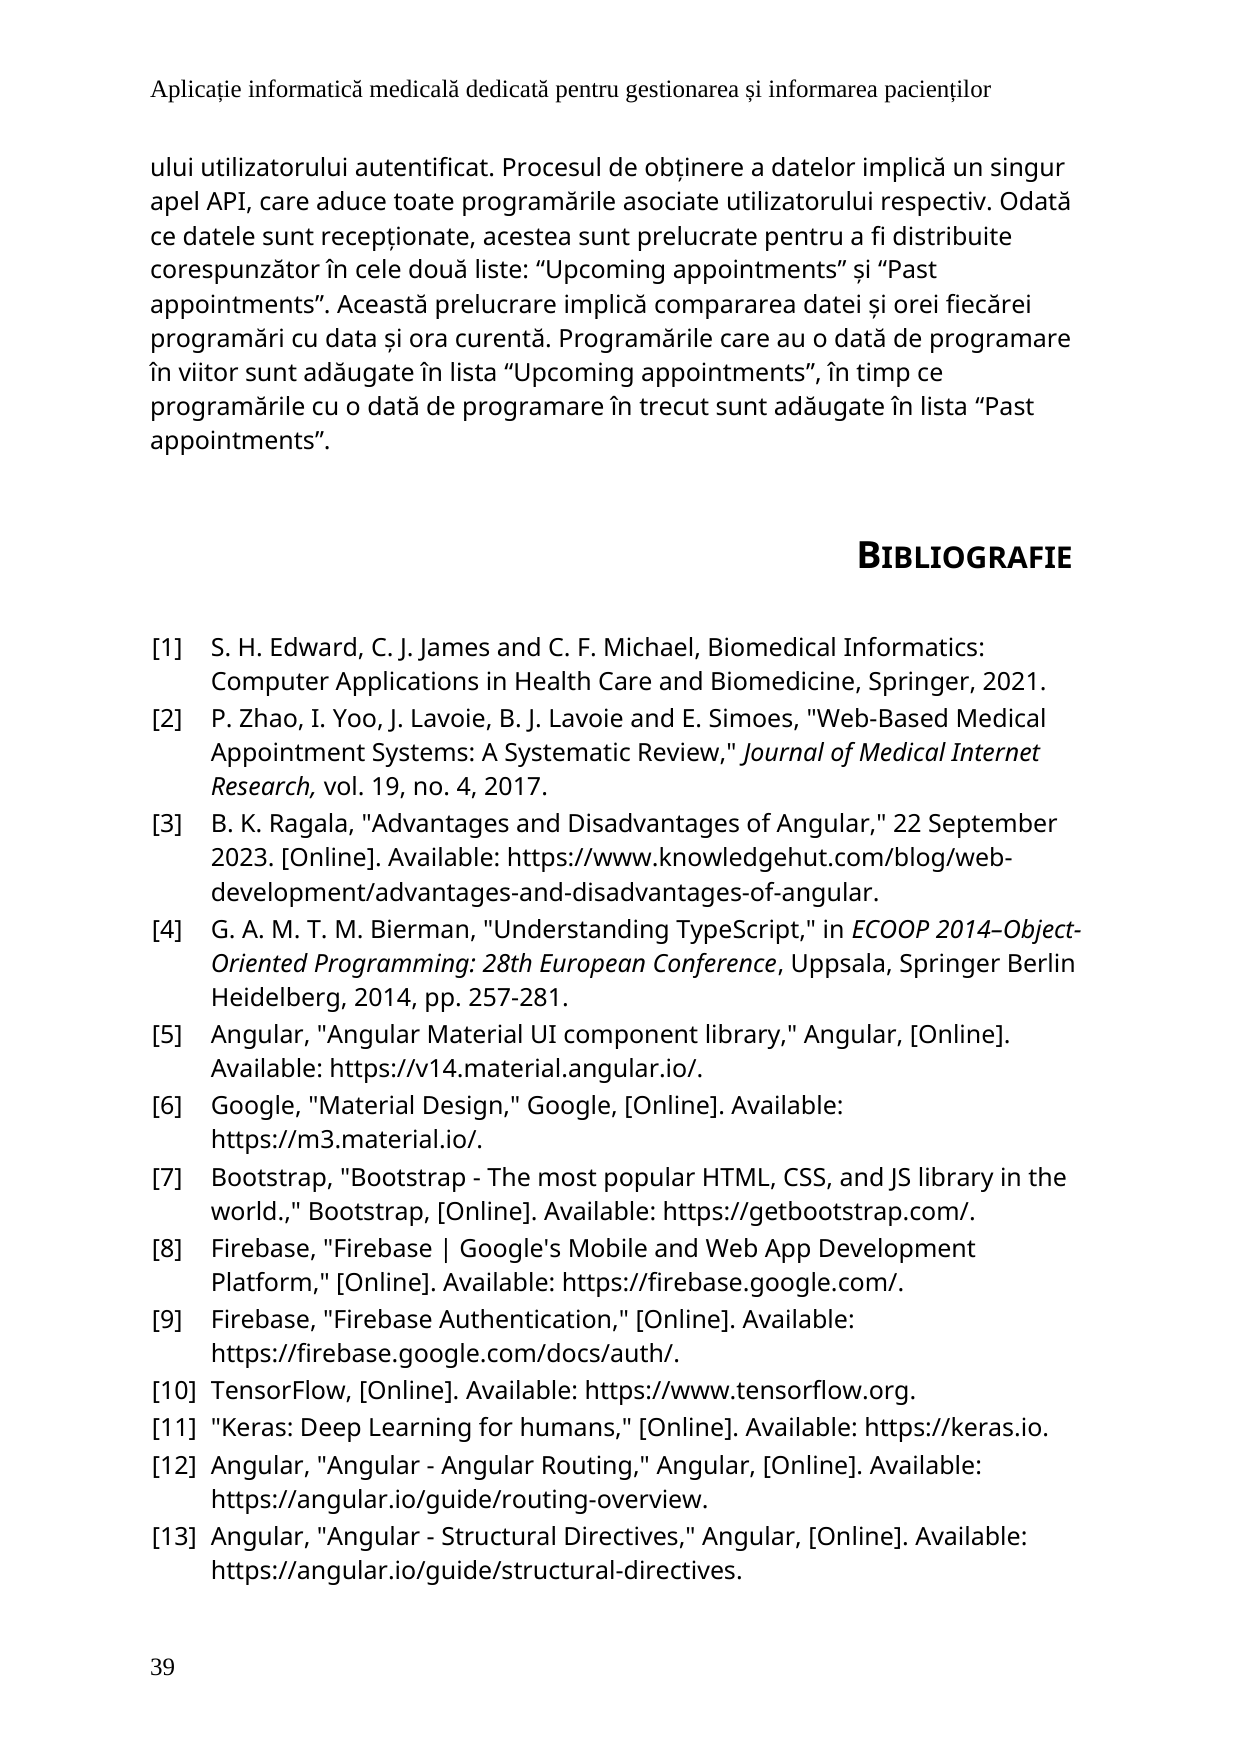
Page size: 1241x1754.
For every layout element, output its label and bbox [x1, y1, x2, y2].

text [150, 150, 1090, 457]
